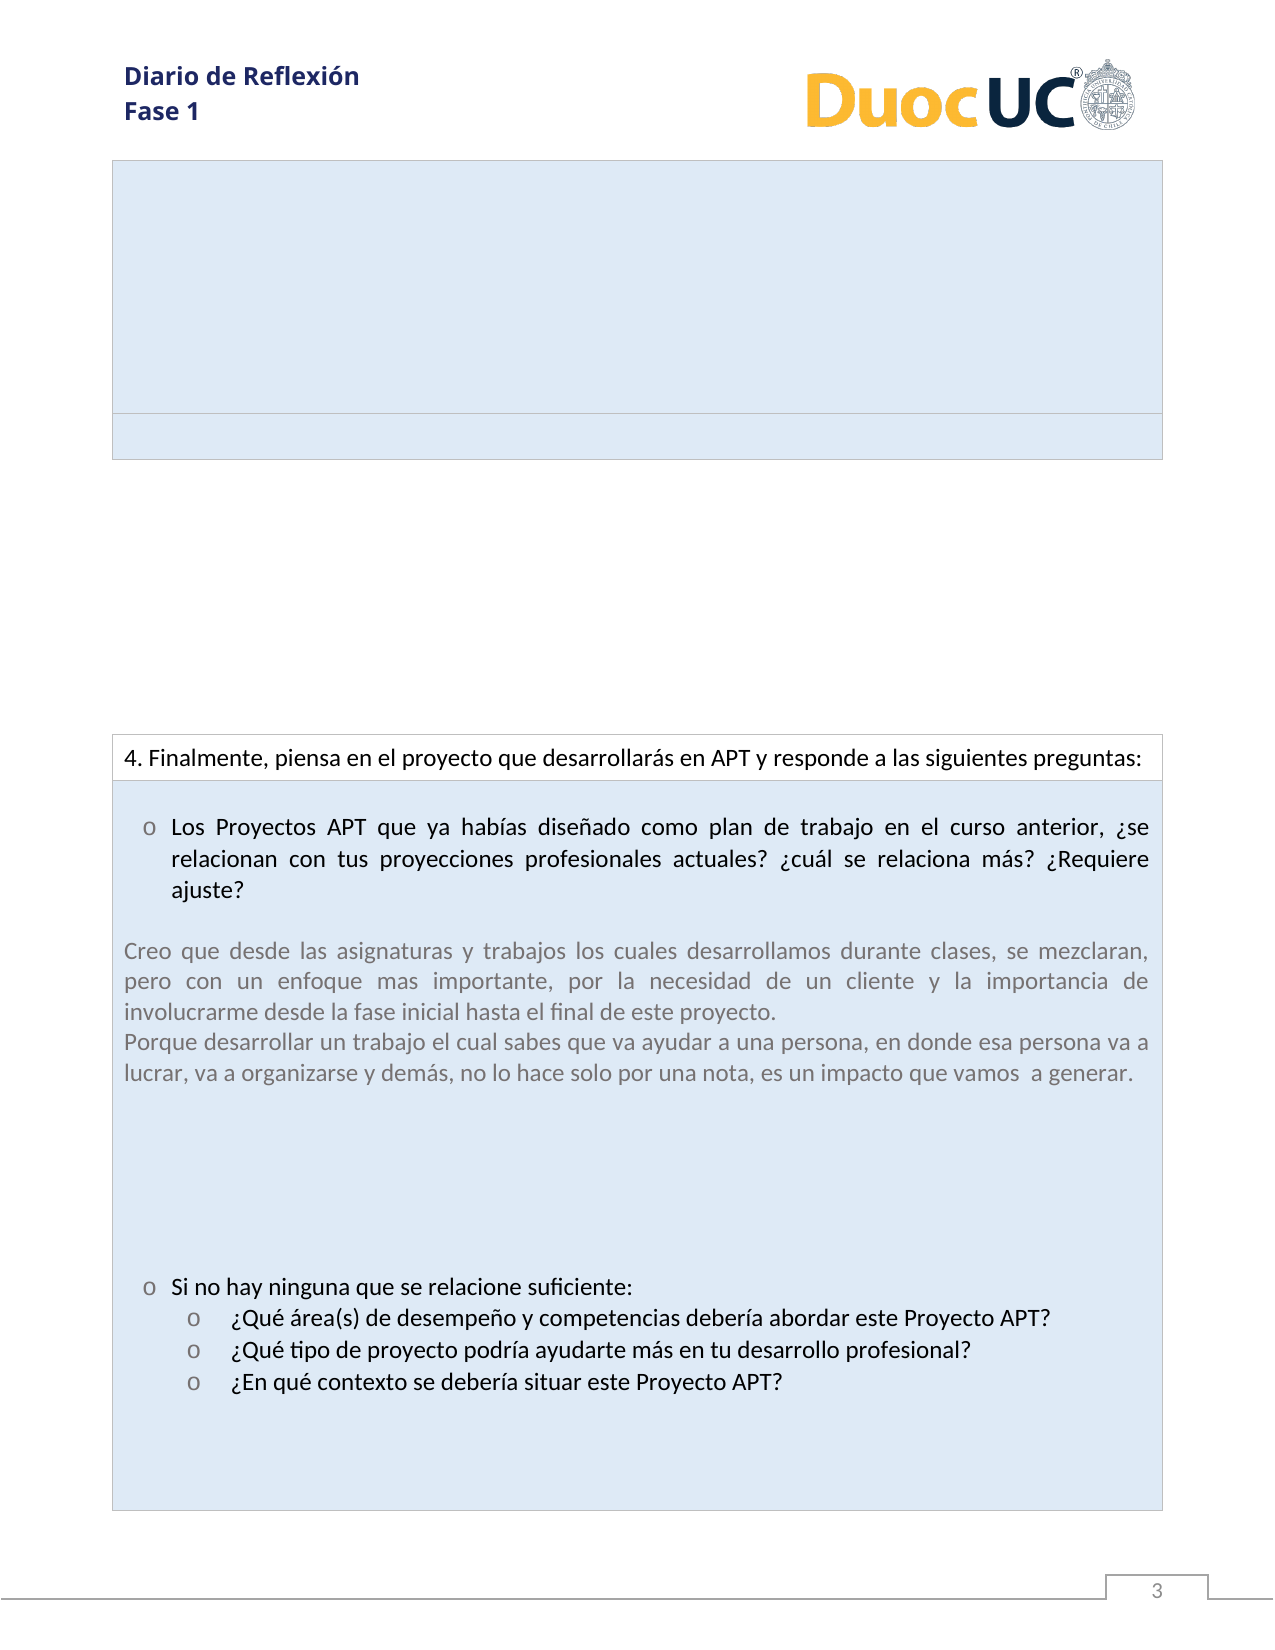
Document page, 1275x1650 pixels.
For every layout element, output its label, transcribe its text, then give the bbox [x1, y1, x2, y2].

picture [807, 59, 1135, 130]
table_cell [113, 414, 1162, 459]
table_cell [113, 781, 1162, 1510]
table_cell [113, 161, 1162, 413]
table_header 4. Finalmente, piensa en el proyecto que desarrollarás en APT y responde a las siguientes preguntas: [113, 735, 1162, 780]
